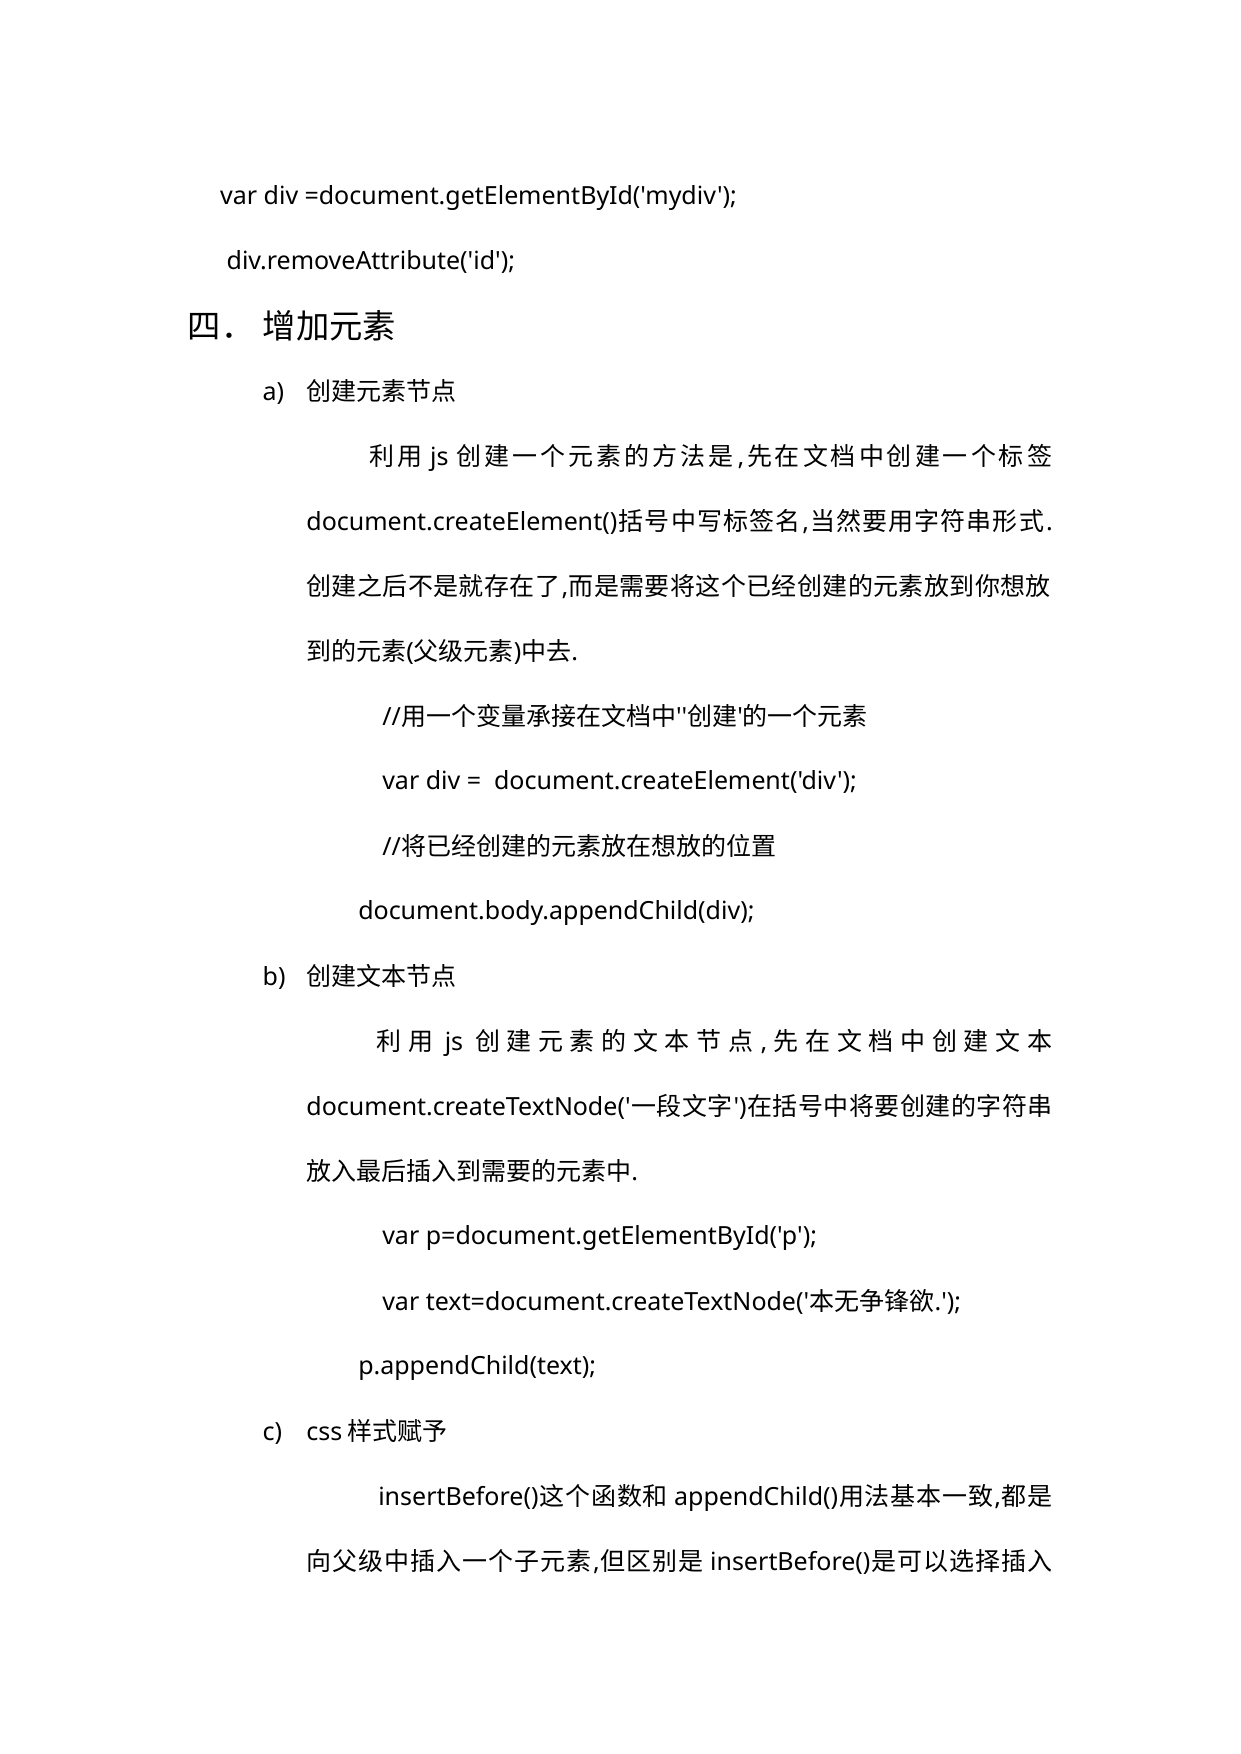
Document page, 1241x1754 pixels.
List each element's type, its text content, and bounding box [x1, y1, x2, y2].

list 增加元素 [187, 292, 1053, 357]
list 利用js创建元素的文本节点,先在文档中创建文本document.createTextNode('一段文字')在括号中将要创建的字符串放入最后插入到需要的元素中. [306, 1007, 1053, 1202]
list css样式赋予 [262, 1397, 1053, 1462]
text div.removeAttribute('id'); [187, 227, 1053, 292]
list var p=document.getElementById('p'); [306, 1202, 1053, 1267]
list p.appendChild(text); [306, 1332, 1053, 1397]
list document.body.appendChild(div); [306, 877, 1053, 942]
list 创建文本节点 [262, 942, 1053, 1007]
list var text=document.createTextNode('本无争锋欲.'); [306, 1267, 1053, 1332]
list //将已经创建的元素放在想放的位置 [306, 812, 1053, 877]
list 利用js创建一个元素的方法是,先在文档中创建一个标签document.createElement()括号中写标签名,当然要用字符串形式.创建之后不是就存在了,而是需要将这个已经创建的元素放到你想放到的元素(父级元素)中去. [306, 422, 1053, 682]
list 创建元素节点 [262, 357, 1053, 422]
list var div = document.createElement('div'); [306, 747, 1053, 812]
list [306, 1462, 1053, 1592]
list //用一个变量承接在文档中''创建'的一个元素 [306, 682, 1053, 747]
text var div =document.getElementById('mydiv'); [187, 162, 1053, 227]
